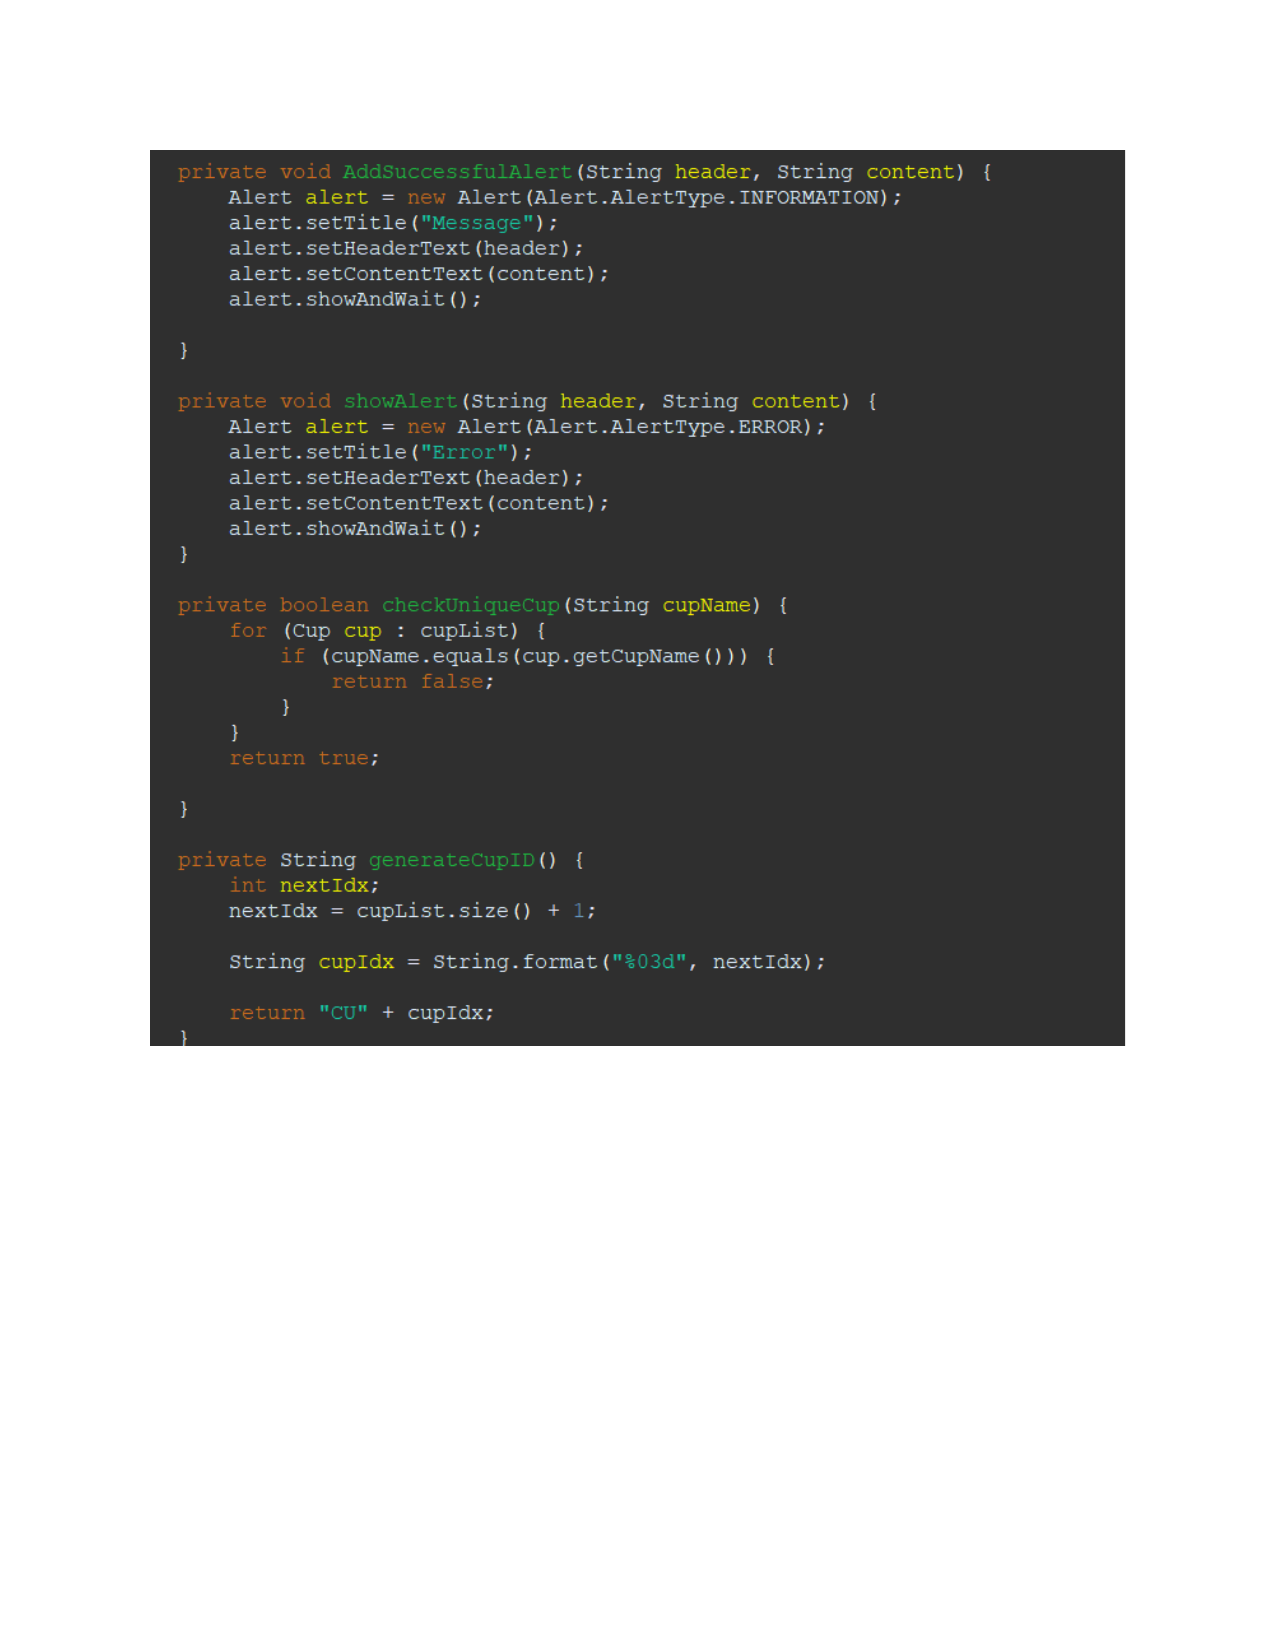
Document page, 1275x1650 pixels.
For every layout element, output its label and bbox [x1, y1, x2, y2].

picture [150, 150, 1125, 1046]
